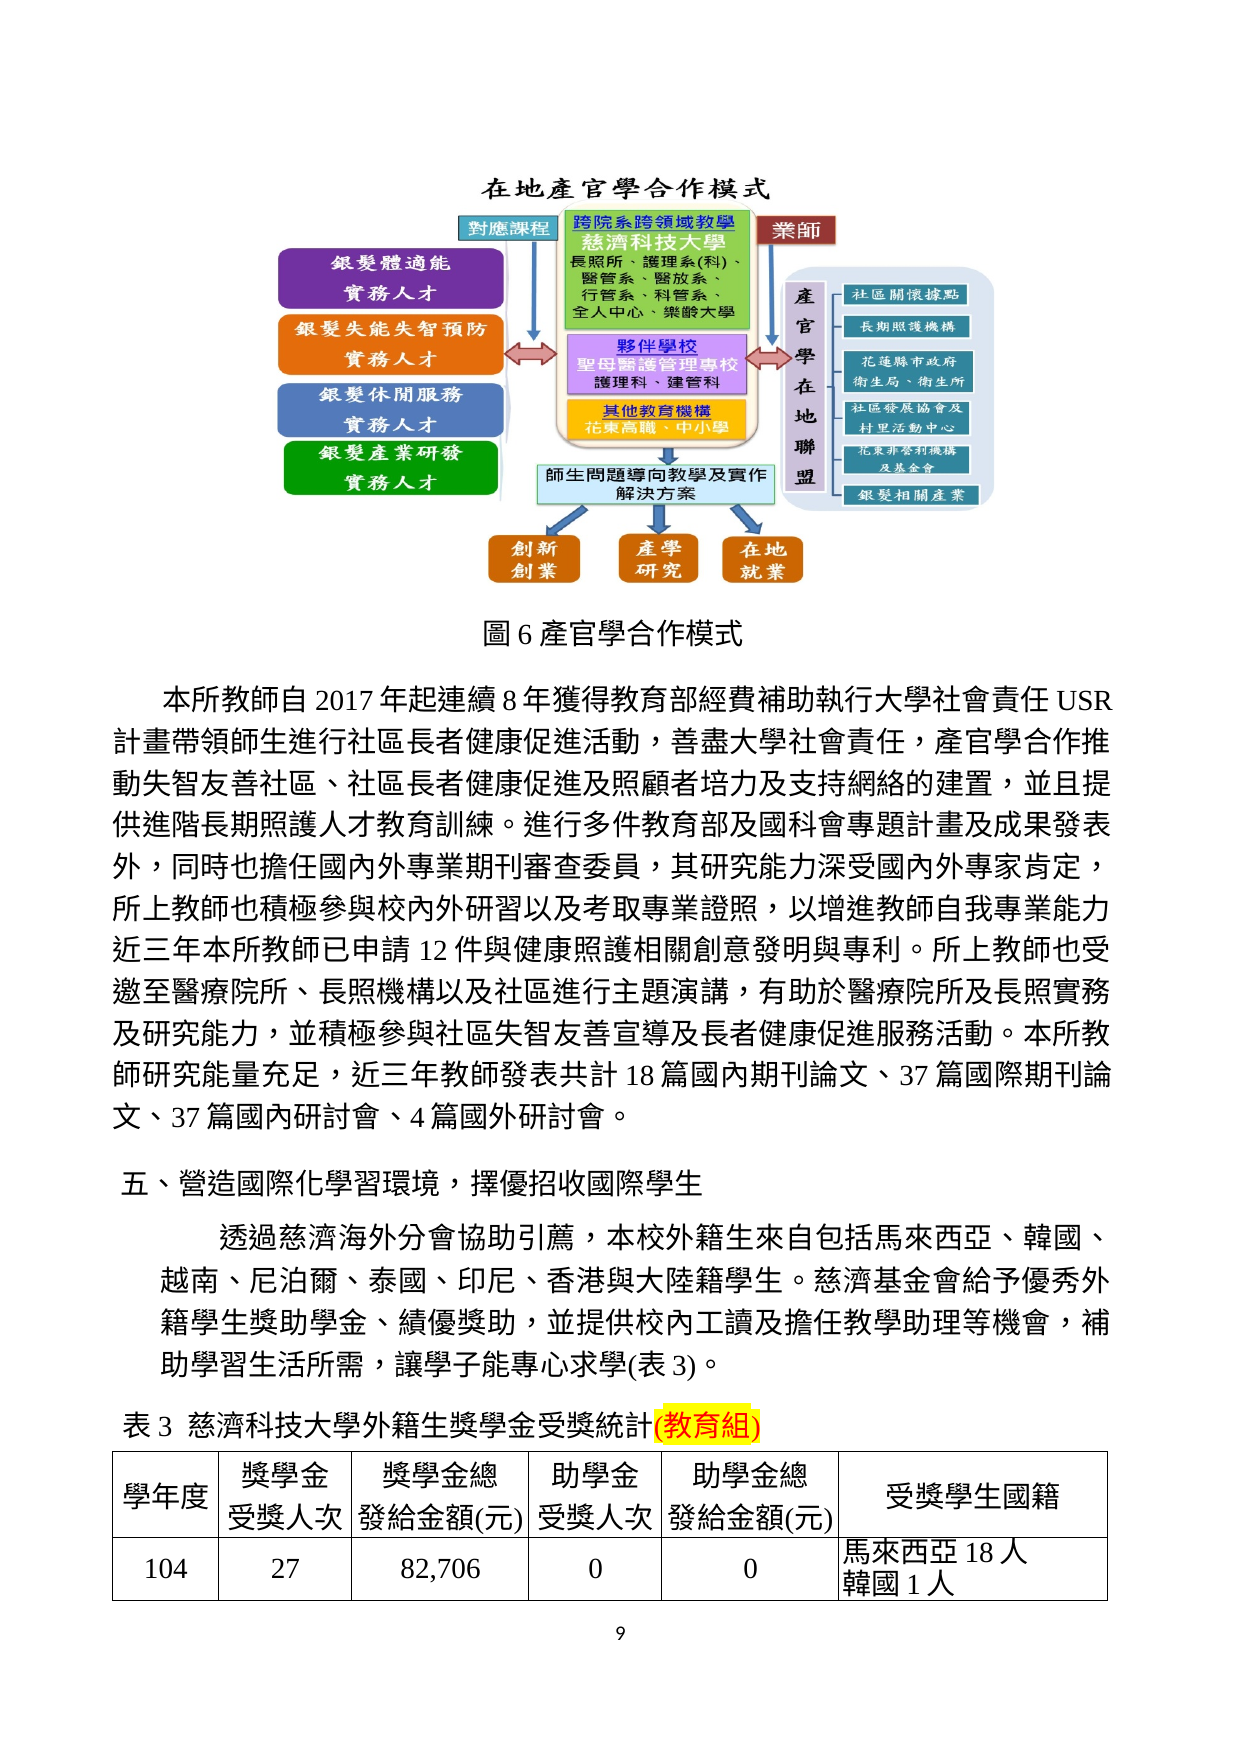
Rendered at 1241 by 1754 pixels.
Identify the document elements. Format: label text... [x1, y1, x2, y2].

table_cell 獎學金總 發給金額(元) [352, 1452, 528, 1537]
table_cell 助學金 受獎人次 [529, 1452, 661, 1537]
table_cell 學年度 [113, 1452, 218, 1537]
text 透過慈濟海外分會協助引薦，本校外籍生來自包括馬來西亞、韓國、越南、尼泊爾、泰國、印尼、香港與大陸籍學生。慈濟基金會給予優秀外籍學生獎助學金、績優獎助，並提供校內工讀及擔任教學助理等機會，補助學習生活所需，讓學子能專心求學(表3)。 [161, 1215, 1113, 1384]
text 五、營造國際化學習環境，擇優招收國際學生 [112, 1161, 1113, 1202]
table_cell 助學金總 發給金額(元) [662, 1452, 838, 1537]
table_cell 0 [662, 1538, 838, 1600]
table_cell 馬來西亞18人 韓國1人 [839, 1538, 1107, 1600]
table_cell 27 [219, 1538, 351, 1600]
picture [266, 170, 995, 586]
table_cell 0 [529, 1538, 661, 1600]
table_cell 104 [113, 1538, 218, 1600]
table_cell 獎學金 受獎人次 [219, 1452, 351, 1537]
text 本所教師自2017年起連續8年獲得教育部經費補助執行大學社會責任USR計畫帶領師生進行社區長者健康促進活動，善盡大學社會責任，產官學合作推動失智友善社區、社區長者健康促進及照顧者培力及支持網絡的建置，並且提供進階長期照護人才教育訓練。進行多件教育部及國科會專題計畫及成果發表外，同時也擔任國內外專業期刊審查委員，其研究能力深受國內外專家肯定，所上教師也積極參與校內外研習以及考取專業證照，以增進教師自我專業能力。近三年本所教師已申請12件與健康照護相關創意發明與專利。所上教師也受邀至醫療院所、長照機構以及社區進行主題演講，有助於醫療院所及長照實務及研究能力，並積極參與社區失智友善宣導及長者健康促進服務活動。本所教師研究能量充足，近三年教師發表共計18篇國內期刊論文、37篇國際期刊論文、37篇國內研討會、4篇國外研討會。 [112, 677, 1113, 1136]
table_cell 受獎學生國籍 [839, 1452, 1107, 1537]
table_header 表3 慈濟科技大學外籍生獎學金受獎統計(教育組) [113, 1397, 1107, 1451]
table_cell 82,706 [352, 1538, 528, 1600]
